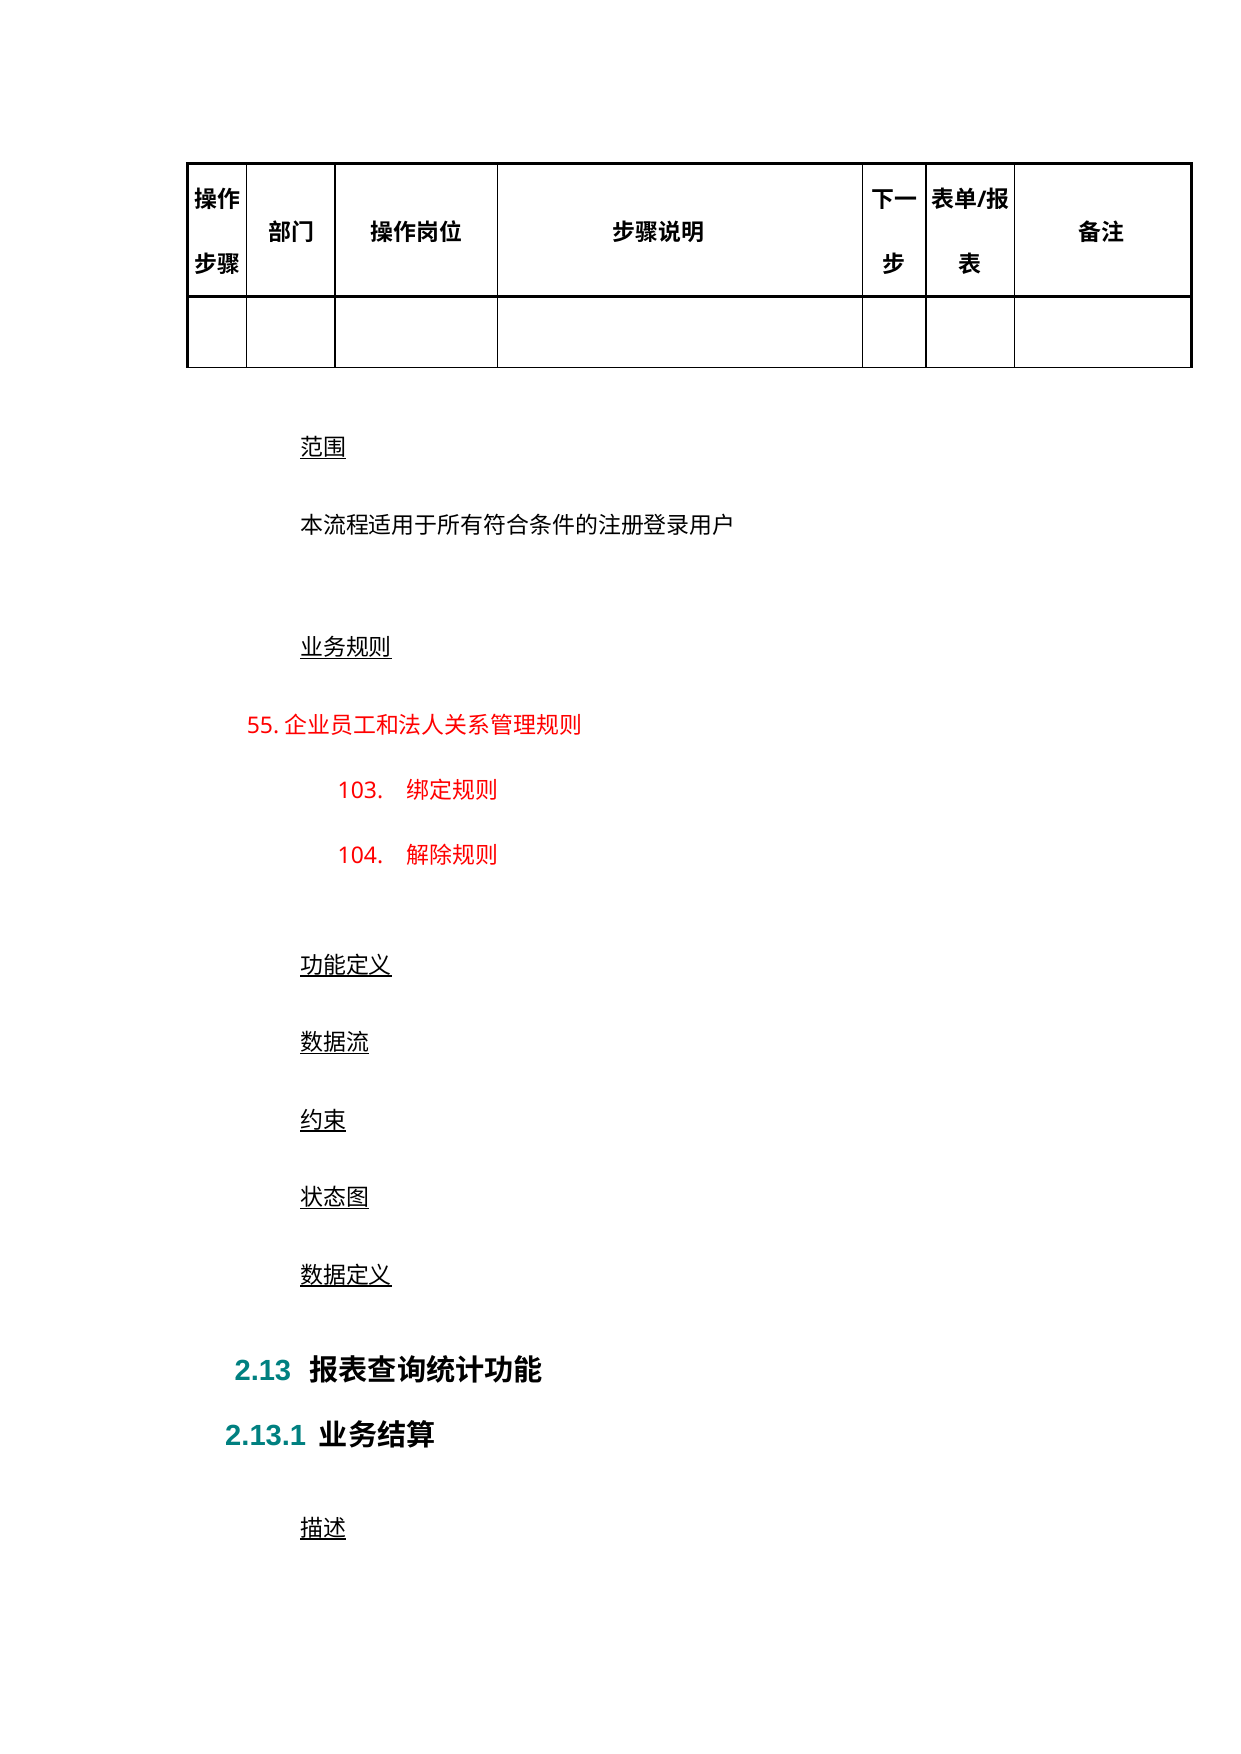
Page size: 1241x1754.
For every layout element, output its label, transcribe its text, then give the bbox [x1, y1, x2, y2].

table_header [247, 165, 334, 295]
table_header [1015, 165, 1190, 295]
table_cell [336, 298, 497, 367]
text 范围 [300, 413, 1053, 478]
text 状态图 [300, 1163, 1053, 1228]
subtitle 报表查询统计功能 [234, 1335, 1053, 1400]
text 数据流 [300, 1008, 1053, 1073]
list 绑定规则 [337, 756, 1053, 821]
text 描述 [300, 1523, 1053, 1588]
text 约束 [300, 1086, 1053, 1151]
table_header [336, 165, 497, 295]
text 本流程适用于所有符合条件的注册登录用户 [300, 491, 1053, 556]
list 企业员工和法人关系管理规则 [247, 691, 1053, 756]
text 数据定义 [300, 1241, 1053, 1306]
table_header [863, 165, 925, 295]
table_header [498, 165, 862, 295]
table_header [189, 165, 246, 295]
text 功能定义 [300, 931, 1053, 996]
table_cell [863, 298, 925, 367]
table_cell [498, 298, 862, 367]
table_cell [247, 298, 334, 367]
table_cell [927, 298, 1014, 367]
list 解除规则 [337, 821, 1053, 886]
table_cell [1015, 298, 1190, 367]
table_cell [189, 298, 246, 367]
subtitle 业务结算 [225, 1429, 1053, 1494]
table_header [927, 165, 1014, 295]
text 业务规则 [300, 613, 1053, 678]
